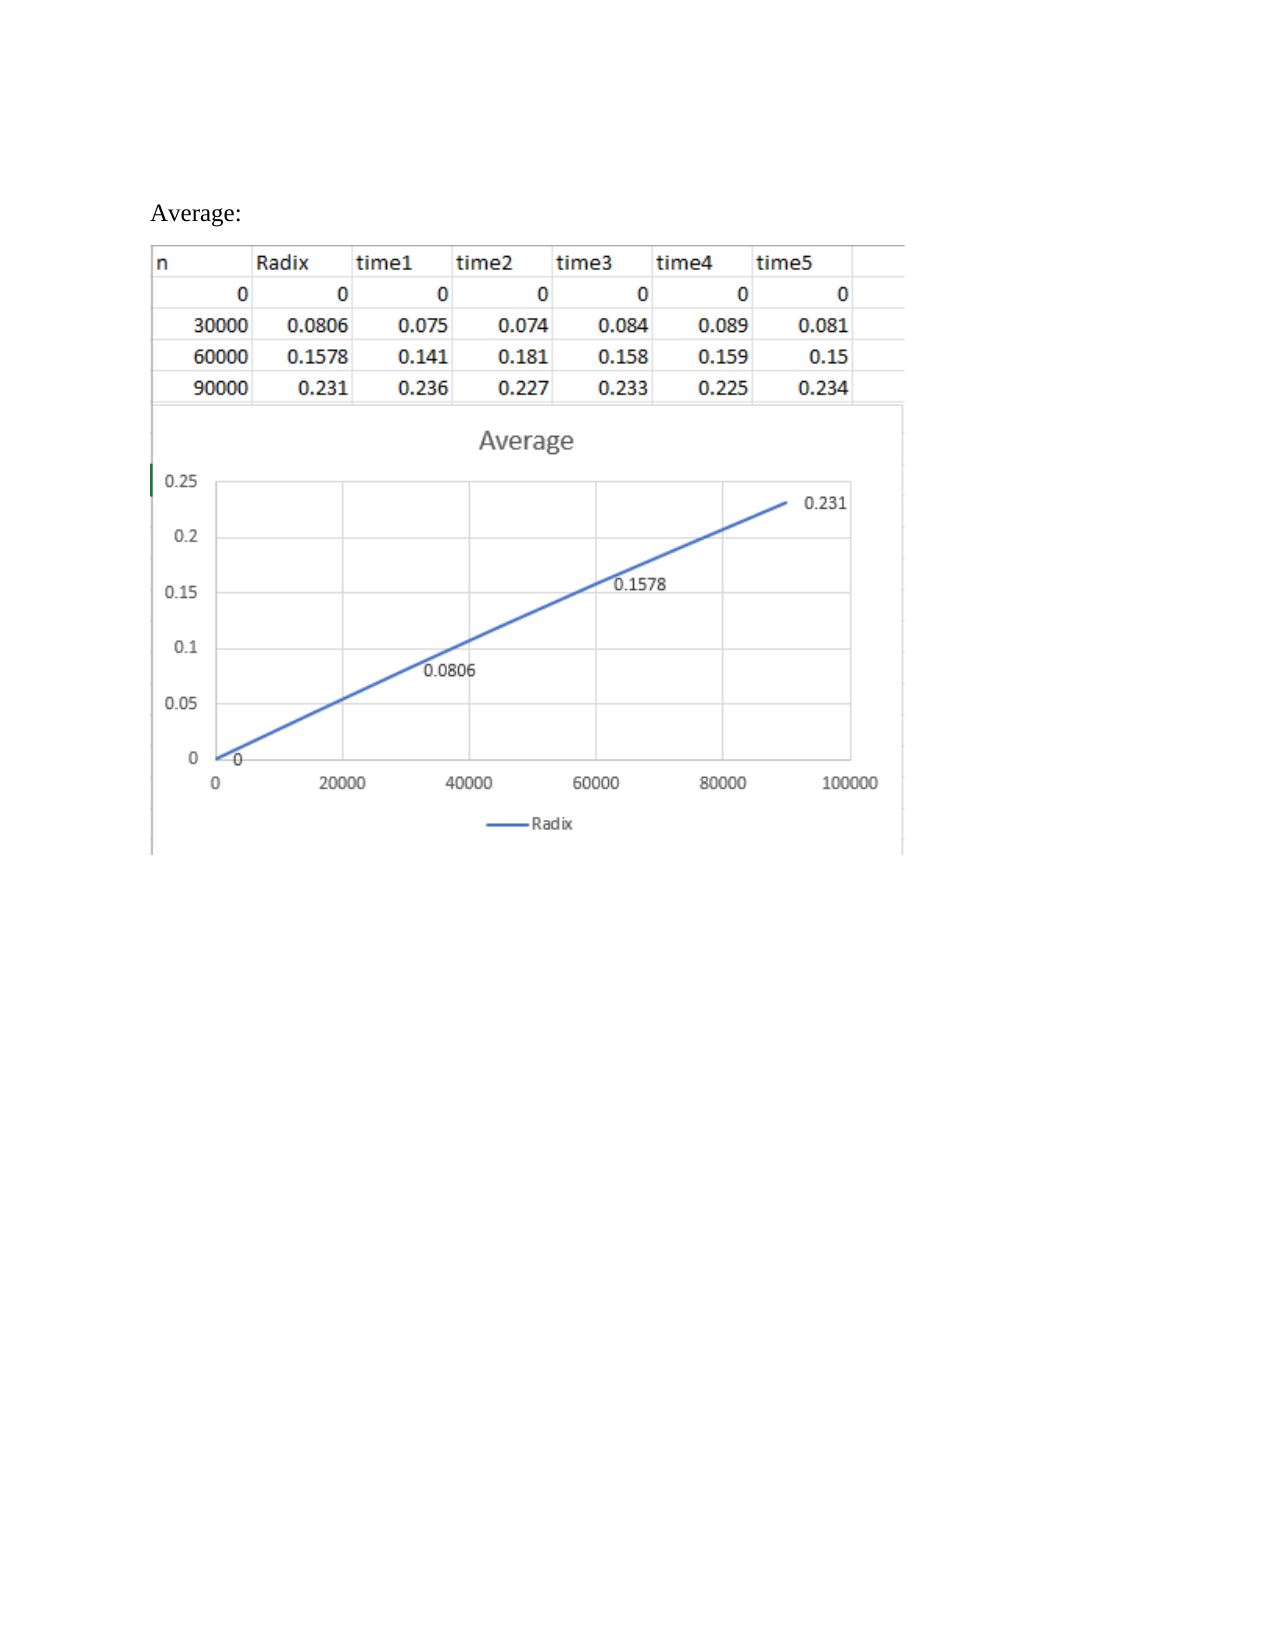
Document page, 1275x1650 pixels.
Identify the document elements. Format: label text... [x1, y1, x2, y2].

picture [150, 245, 905, 855]
text Average: [150, 198, 1125, 226]
